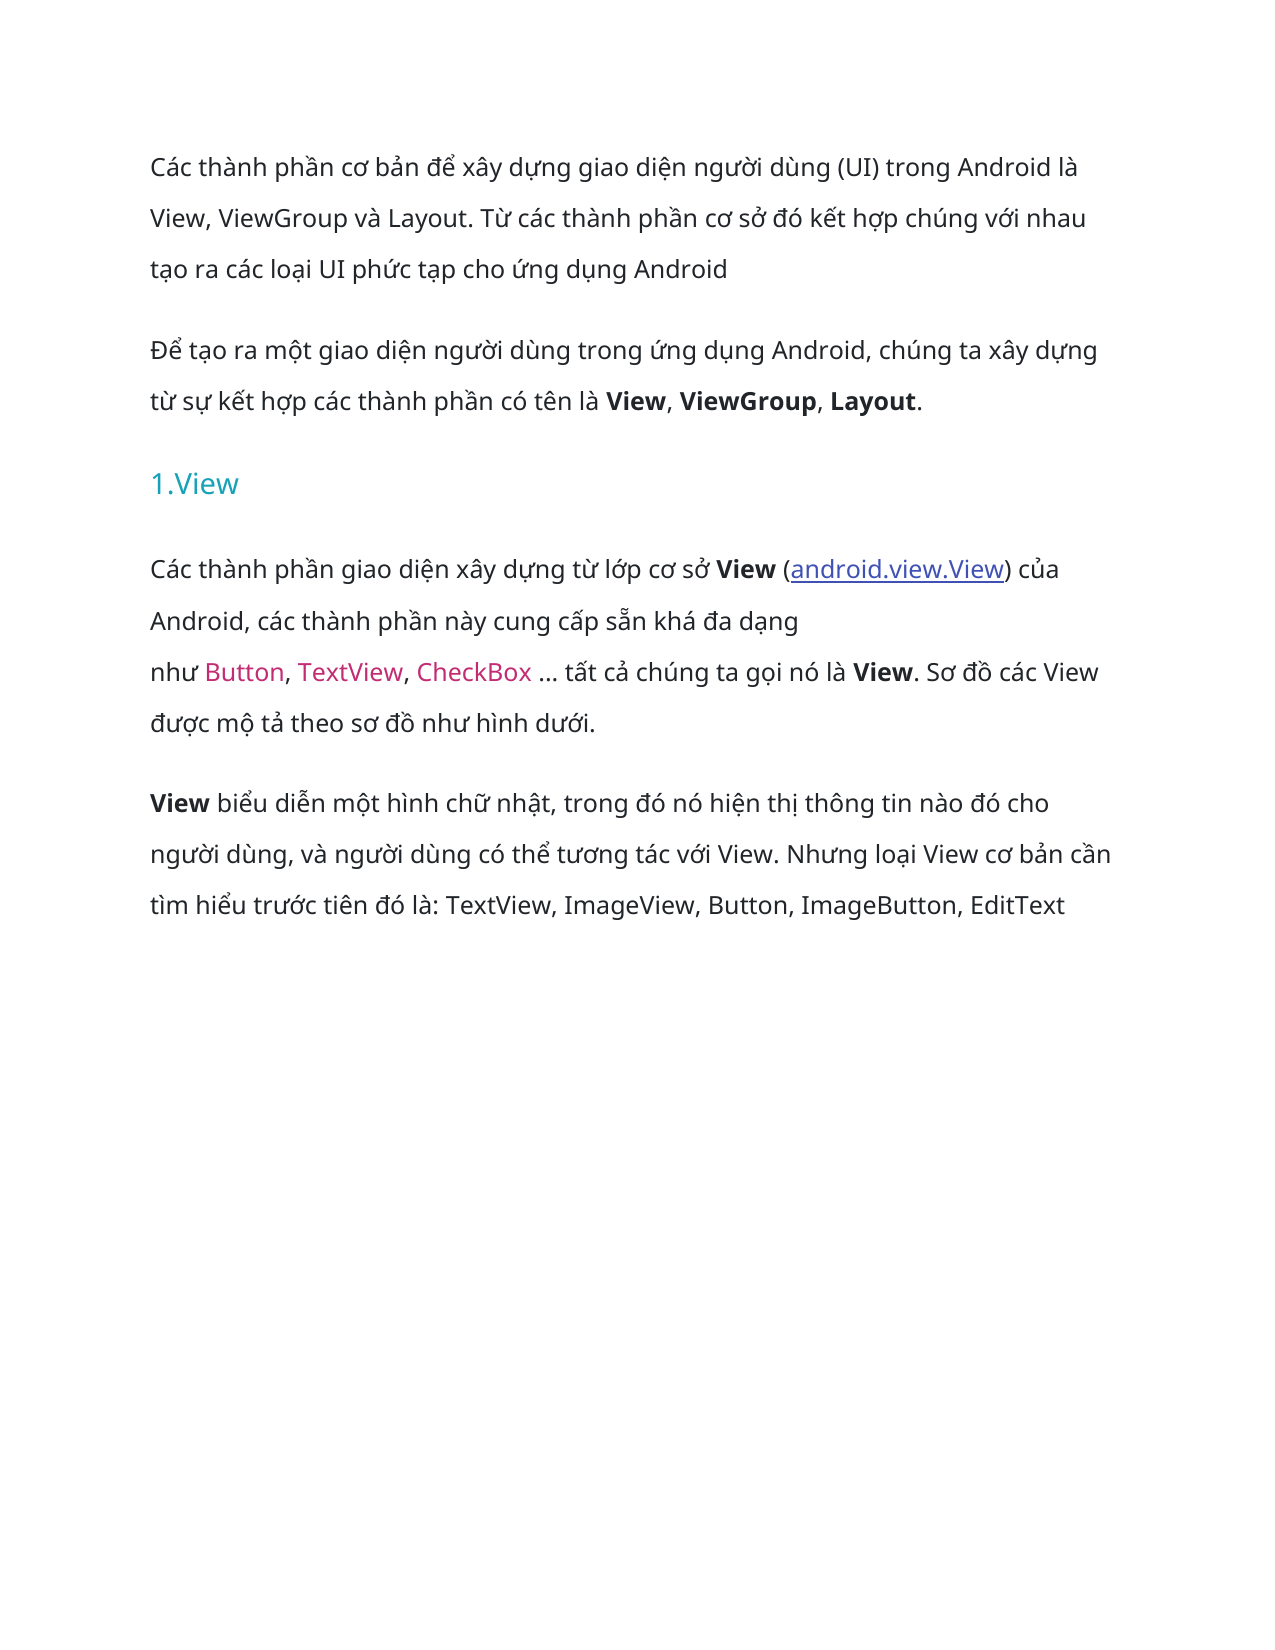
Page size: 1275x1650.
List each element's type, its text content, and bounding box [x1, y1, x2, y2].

text Để tạo ra một giao diện người dùng trong ứng dụng Android, chúng ta xây dựng từ sự kết hợp các thành phần có tên là View, ViewGroup, Layout. [150, 332, 1125, 417]
text Các thành phần cơ bản để xây dựng giao diện người dùng (UI) trong Android là View, ViewGroup và Layout. Từ các thành phần cơ sở đó kết hợp chúng với nhau tạo ra các loại UI phức tạp cho ứng dụng Android [150, 150, 1125, 286]
text View biểu diễn một hình chữ nhật, trong đó nó hiện thị thông tin nào đó cho người dùng, và người dùng có thể tương tác với View. Nhưng loại View cơ bản cần tìm hiểu trước tiên đó là: TextView, ImageView, Button, ImageButton, EditText [150, 786, 1125, 922]
subtitle 1.View [150, 463, 1125, 503]
text Các thành phần giao diện xây dựng từ lớp cơ sở View (android.view.View) của Android, các thành phần này cung cấp sẵn khá đa dạng như Button, TextView, CheckBox ... tất cả chúng ta gọi nó là View. Sơ đồ các View được mộ tả theo sơ đồ như hình dưới. [150, 552, 1125, 739]
